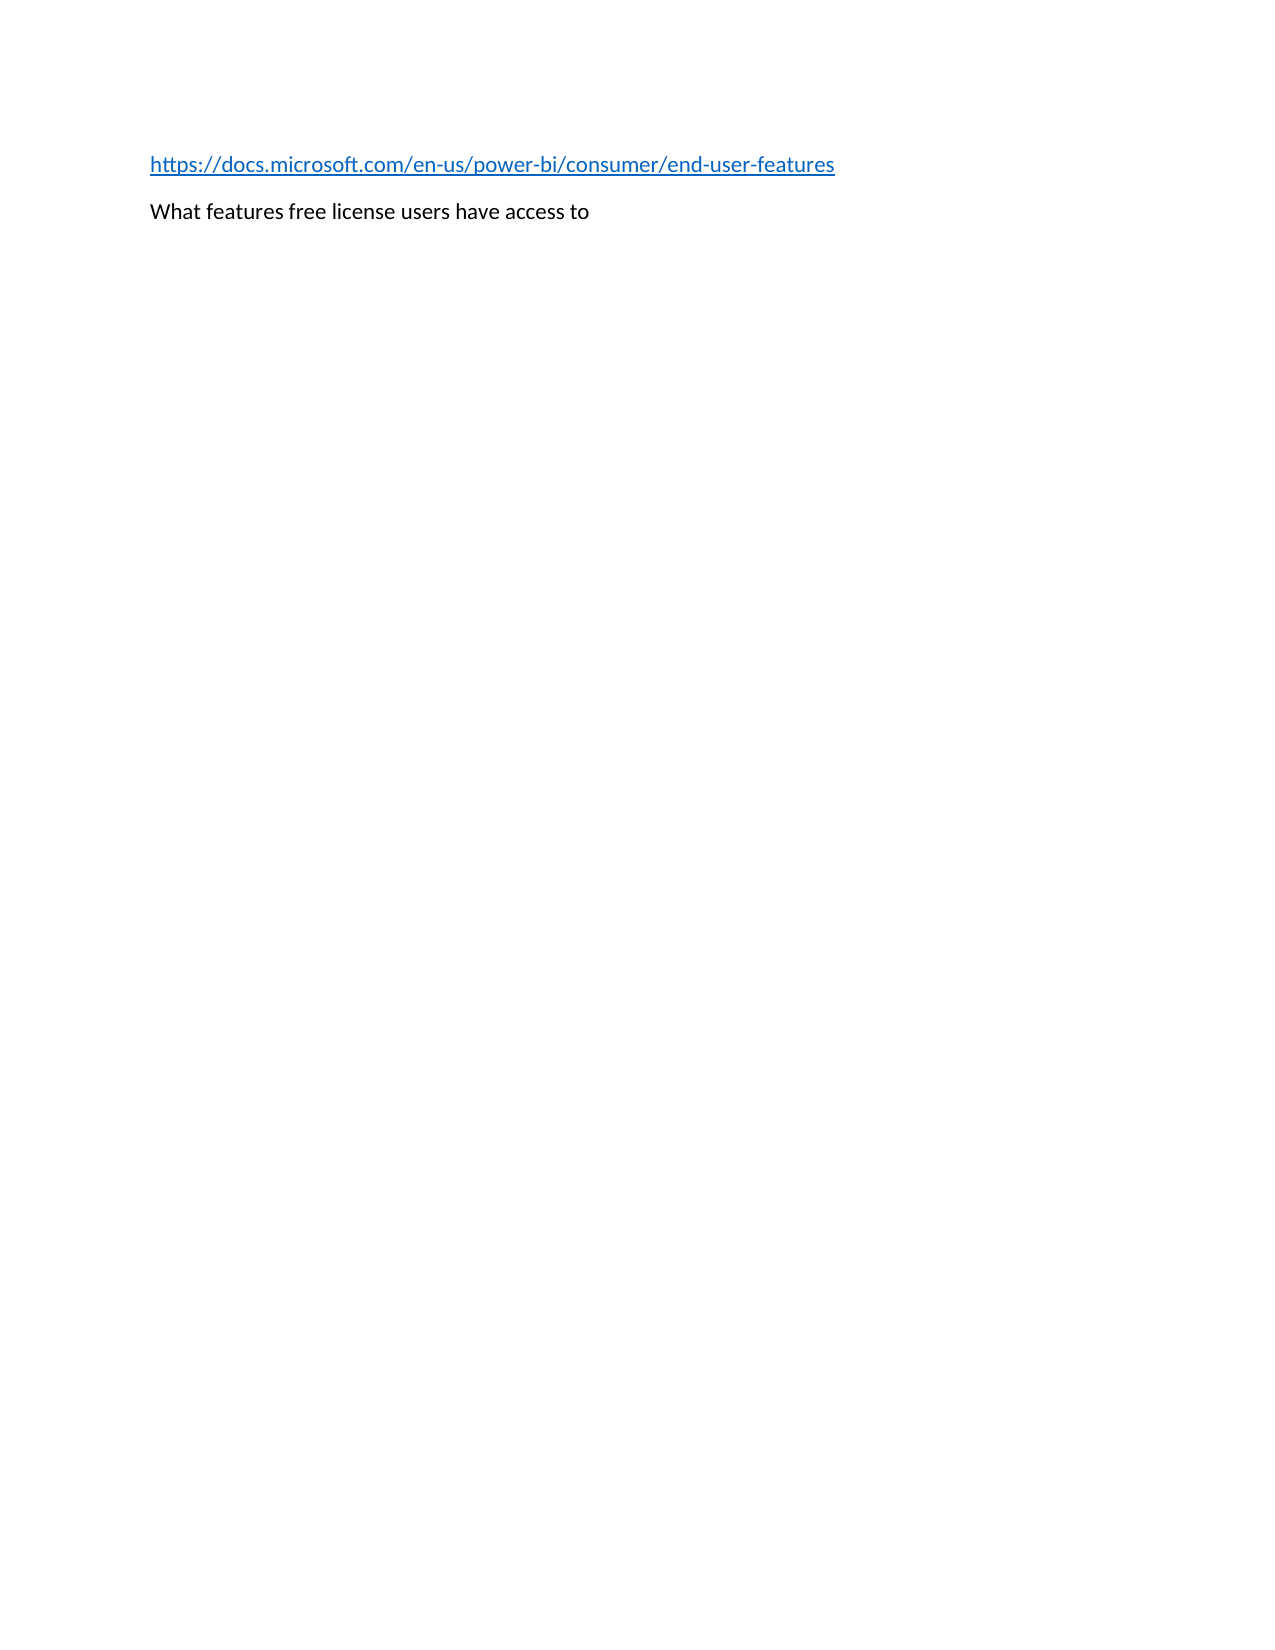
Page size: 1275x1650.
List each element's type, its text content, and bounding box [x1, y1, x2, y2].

text https://docs.microsoft.com/en-us/power-bi/consumer/end-user-features [150, 150, 1125, 178]
text What features free license users have access to [150, 197, 1125, 225]
